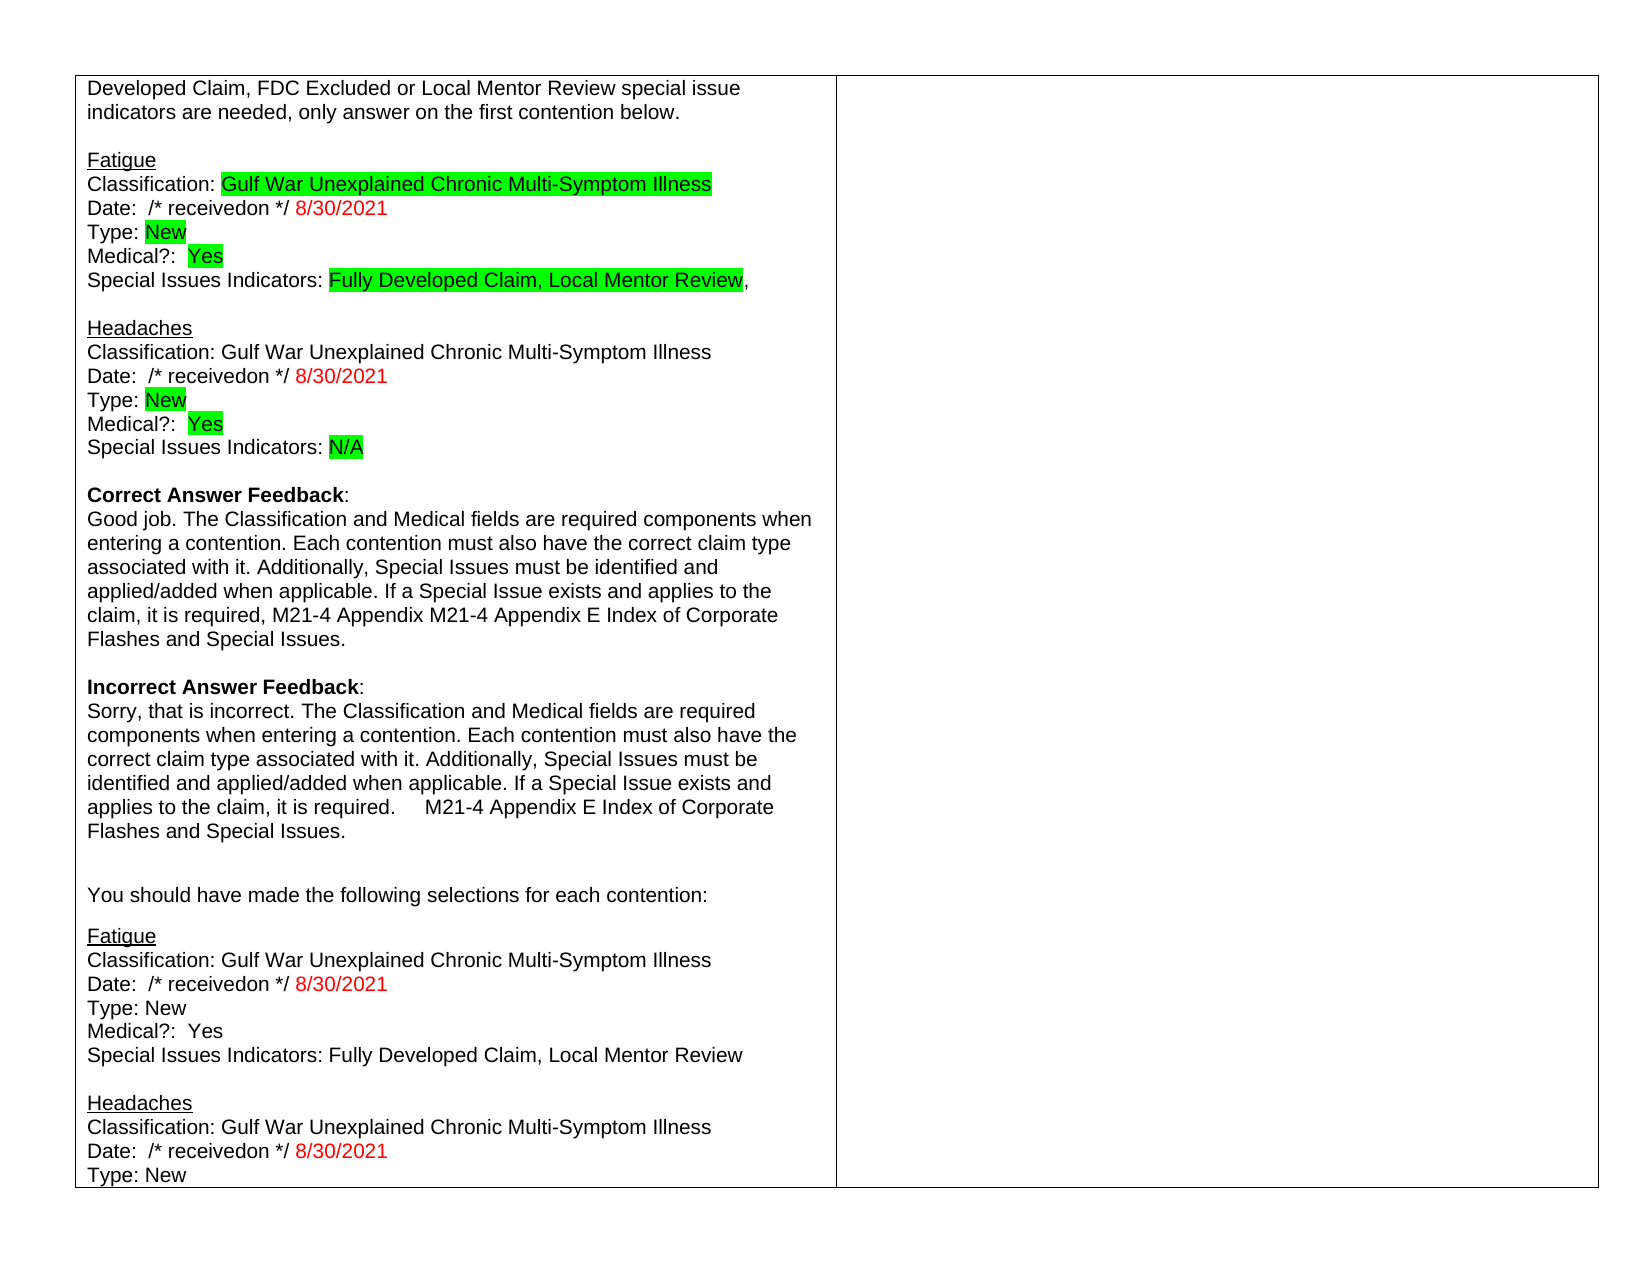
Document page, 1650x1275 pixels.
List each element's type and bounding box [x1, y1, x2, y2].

table_cell [837, 76, 1598, 1187]
table_cell [76, 76, 836, 1187]
